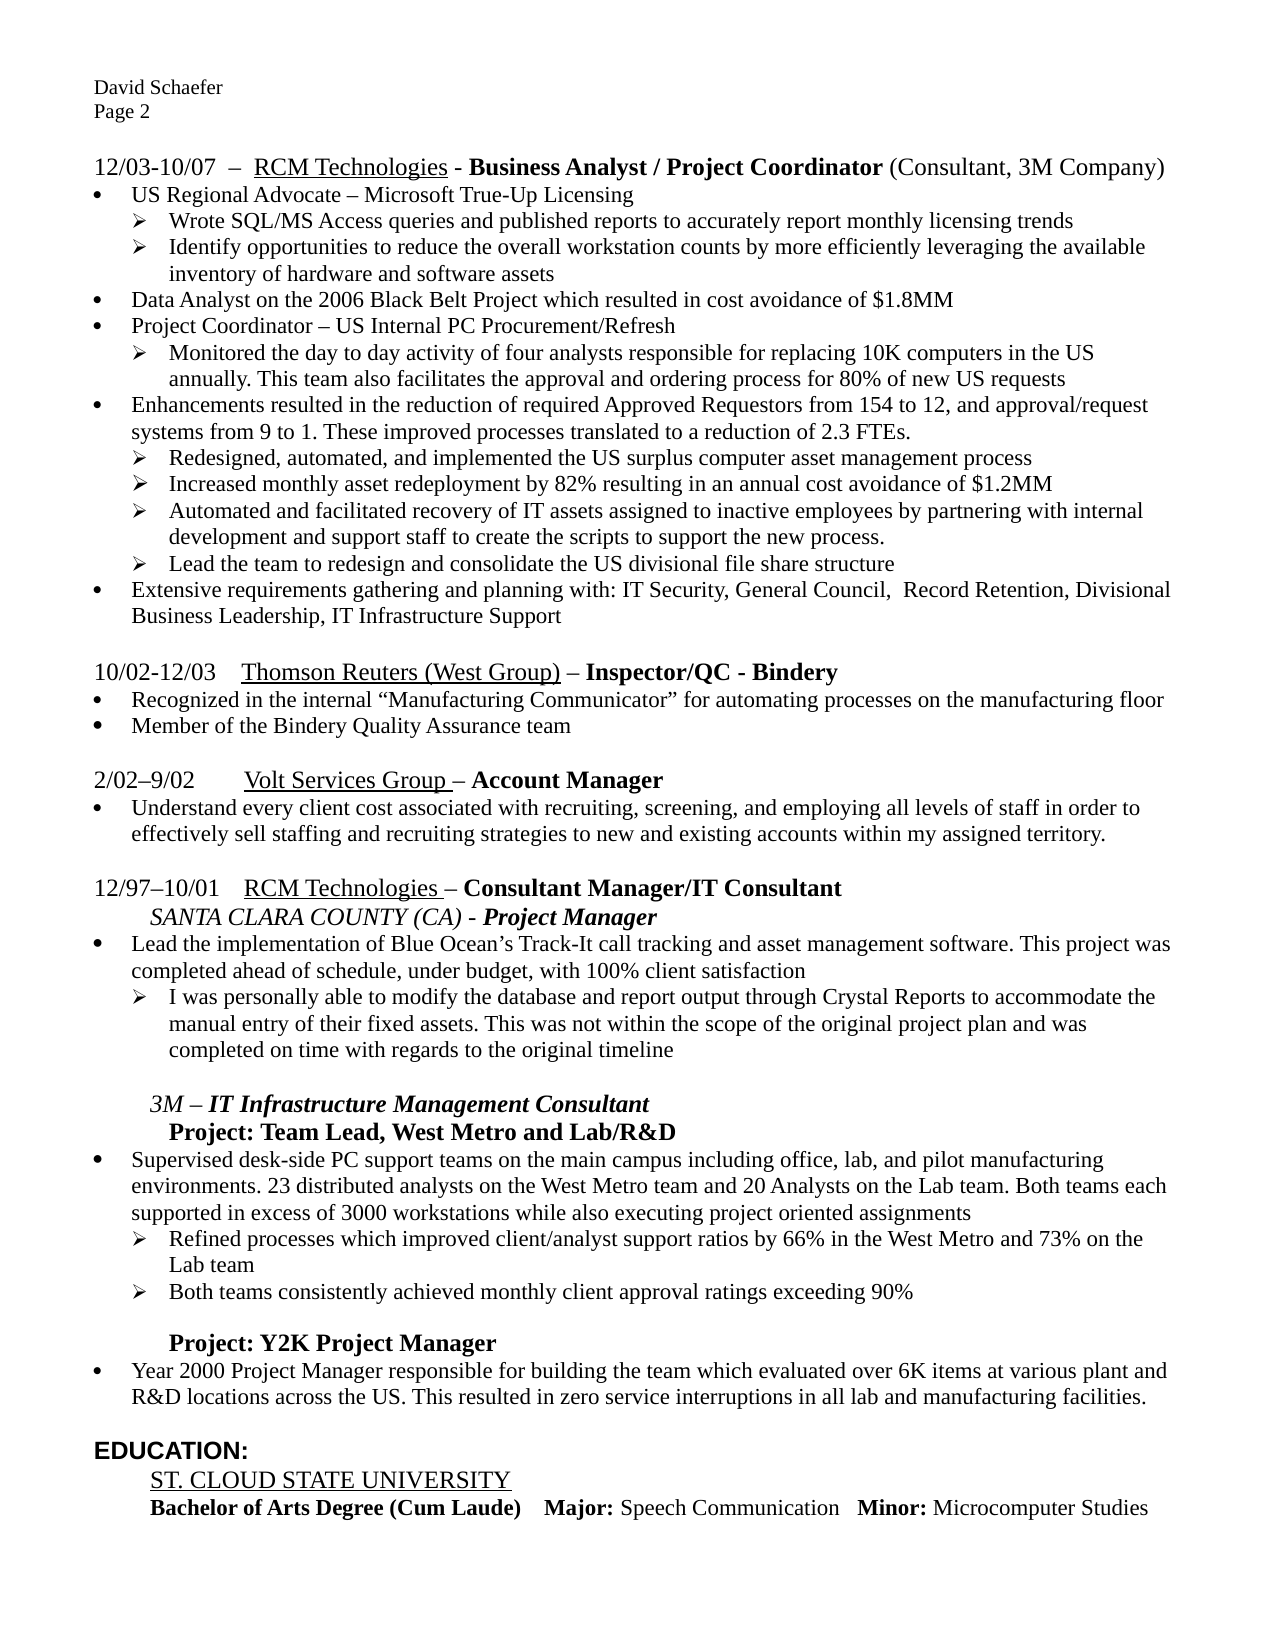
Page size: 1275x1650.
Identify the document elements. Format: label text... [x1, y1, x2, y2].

list Project Coordinator – US Internal PC Procurement/Refresh [94, 312, 1181, 339]
list Monitored the day to day activity of four analysts responsible for replacing 10K computers in the US annually. This team also facilitates the approval and ordering process for 80% of new US requests [131, 339, 1181, 391]
text Project: Y2K Project Manager [94, 1328, 1181, 1357]
text 2/02–9/02 Volt Services Group – Account Manager [94, 765, 1181, 794]
text Bachelor of Arts Degree (Cum Laude) Major: Speech Communication Minor: Microcomputer Studies [150, 1494, 1181, 1520]
list Enhancements resulted in the reduction of required Approved Requestors from 154 to 12, and approval/request systems from 9 to 1. These improved processes translated to a reduction of 2.3 FTEs. [94, 391, 1181, 444]
list Both teams consistently achieved monthly client approval ratings exceeding 90% [131, 1278, 1181, 1304]
list Supervised desk-side PC support teams on the main campus including office, lab, and pilot manufacturing environments. 23 distributed analysts on the West Metro team and 20 Analysts on the Lab team. Both teams each supported in excess of 3000 workstations while also executing project oriented assignments [94, 1146, 1181, 1225]
list Automated and facilitated recovery of IT assets assigned to inactive employees by partnering with internal development and support staff to create the scripts to support the new process. [131, 497, 1181, 549]
list Refined processes which improved client/analyst support ratios by 66% in the West Metro and 73% on the Lab team [131, 1225, 1181, 1278]
list Extensive requirements gathering and planning with: IT Security, General Council, Record Retention, Divisional Business Leadership, IT Infrastructure Support [94, 576, 1181, 629]
list Understand every client cost associated with recruiting, screening, and employing all levels of staff in order to effectively sell staffing and recruiting strategies to new and existing accounts within my assigned territory. [94, 794, 1181, 847]
text ST. CLOUD STATE UNIVERSITY [150, 1465, 1181, 1494]
list Lead the implementation of Blue Ocean’s Track-It call tracking and asset management software. This project was completed ahead of schedule, under budget, with 100% client satisfaction [94, 931, 1181, 983]
list I was personally able to modify the database and report output through Crystal Reports to accommodate the manual entry of their fixed assets. This was not within the scope of the original project plan and was completed on time with regards to the original timeline [131, 983, 1181, 1062]
list Identify opportunities to reduce the overall workstation counts by more efficiently leveraging the available inventory of hardware and software assets [131, 233, 1181, 286]
list Recognized in the internal “Manufacturing Communicator” for automating processes on the manufacturing floor [94, 686, 1181, 712]
list Data Analyst on the 2006 Black Belt Project which resulted in cost avoidance of $1.8MM [94, 286, 1181, 312]
list Year 2000 Project Manager responsible for building the team which evaluated over 6K items at various plant and R&D locations across the US. This resulted in zero service interruptions in all lab and manufacturing facilities. [94, 1357, 1181, 1410]
text 12/97–10/01 RCM Technologies – Consultant Manager/IT Consultant [94, 873, 1181, 902]
list Member of the Bindery Quality Assurance team [94, 712, 1181, 739]
text 10/02-12/03 Thomson Reuters (West Group) – Inspector/QC - Bindery [94, 657, 1181, 686]
text 12/03-10/07 – RCM Technologies - Business Analyst / Project Coordinator (Consultant, 3M Company) [94, 152, 1181, 181]
text Project: Team Lead, West Metro and Lab/R&D [150, 1117, 1181, 1146]
list Lead the team to redesign and consolidate the US divisional file share structure [131, 549, 1181, 576]
text 3M – IT Infrastructure Management Consultant [150, 1089, 1181, 1117]
list Increased monthly asset redeployment by 82% resulting in an annual cost avoidance of $1.2MM [131, 471, 1181, 497]
text EDUCATION: [94, 1436, 1181, 1465]
list US Regional Advocate – Microsoft True-Up Licensing [94, 181, 1181, 207]
list Wrote SQL/MS Access queries and published reports to accurately report monthly licensing trends [131, 207, 1181, 233]
text Santa clara county (CA) - Project Manager [150, 902, 1181, 931]
list Redesigned, automated, and implemented the US surplus computer asset management process [131, 444, 1181, 471]
